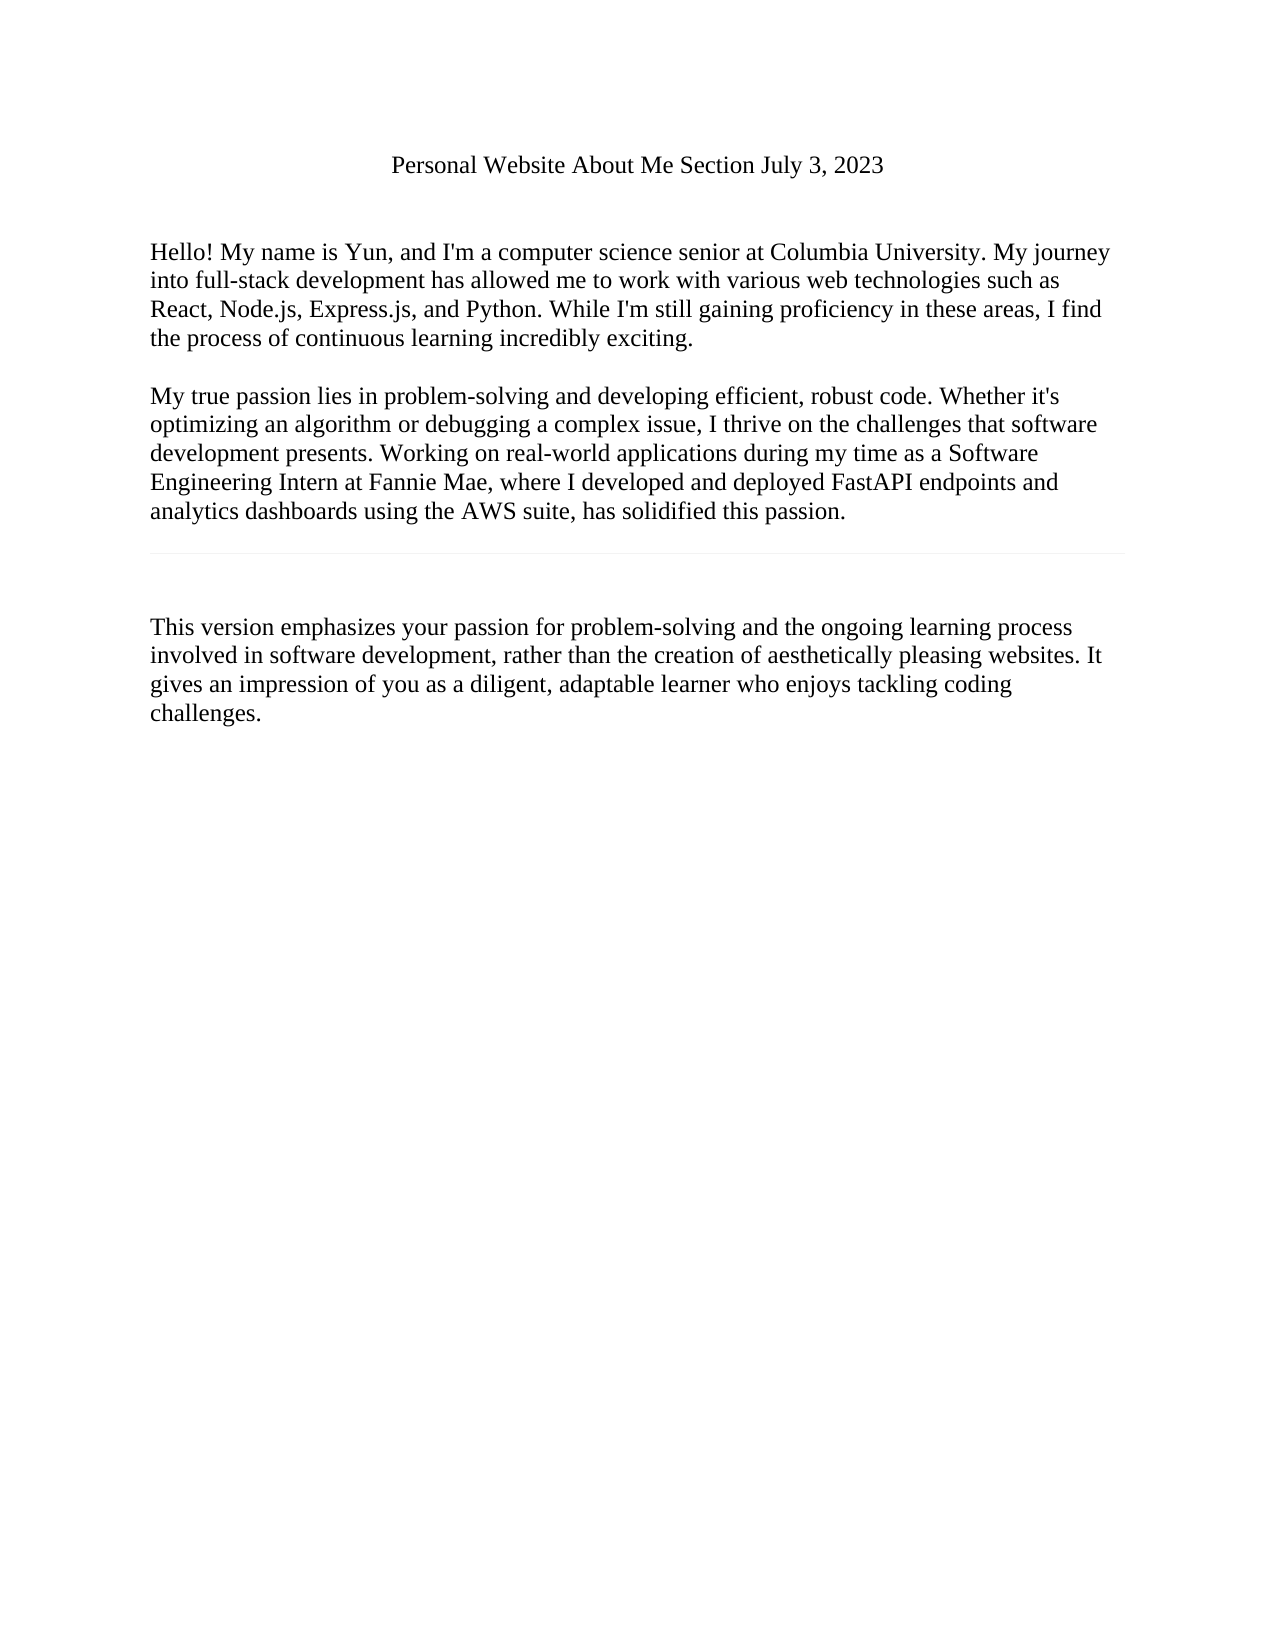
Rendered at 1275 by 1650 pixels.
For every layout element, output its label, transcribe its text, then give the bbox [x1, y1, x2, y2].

text My true passion lies in problem-solving and developing efficient, robust code. Whether it's optimizing an algorithm or debugging a complex issue, I thrive on the challenges that software development presents. Working on real-world applications during my time as a Software Engineering Intern at Fannie Mae, where I developed and deployed FastAPI endpoints and analytics dashboards using the AWS suite, has solidified this passion. [150, 381, 1125, 524]
text Hello! My name is Yun, and I'm a computer science senior at Columbia University. My journey into full-stack development has allowed me to work with various web technologies such as React, Node.js, Express.js, and Python. While I'm still gaining proficiency in these areas, I find the process of continuous learning incredibly exciting. [150, 237, 1125, 352]
text Personal Website About Me Section July 3, 2023 [150, 150, 1125, 179]
text This version emphasizes your passion for problem-solving and the ongoing learning process involved in software development, rather than the creation of aesthetically pleasing websites. It gives an impression of you as a diligent, adaptable learner who enjoys tackling coding challenges. [150, 612, 1125, 727]
